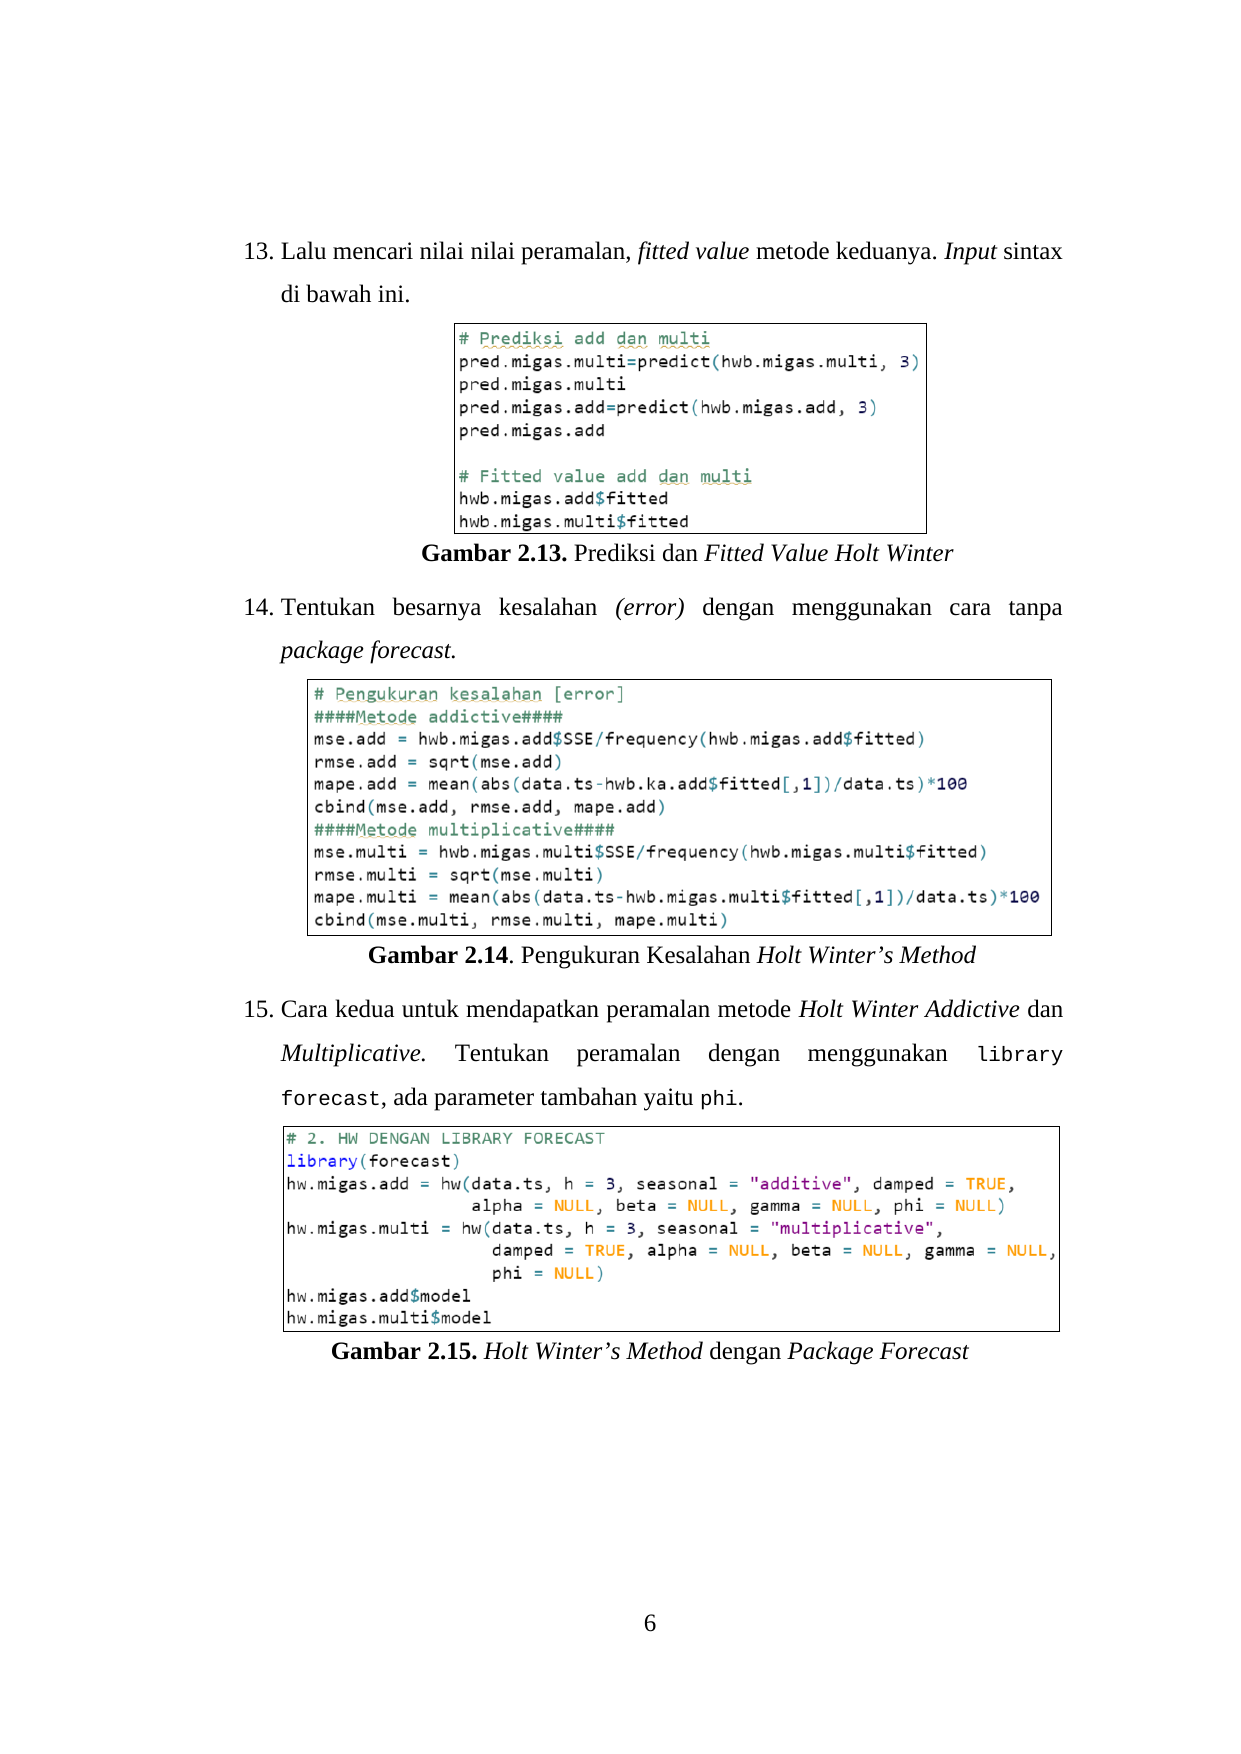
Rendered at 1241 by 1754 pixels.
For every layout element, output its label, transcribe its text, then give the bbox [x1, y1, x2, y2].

picture [284, 1127, 1059, 1331]
list Lalu mencari nilai nilai peramalan, fitted value metode keduanya. Input sintax di bawah ini. [243, 236, 1063, 308]
picture [455, 324, 926, 533]
text Gambar 2.14. Pengukuran Kesalahan Holt Winter’s Method [236, 941, 1063, 969]
picture [308, 680, 1051, 935]
list Cara kedua untuk mendapatkan peramalan metode Holt Winter Addictive dan Multiplicative. Tentukan peramalan dengan menggunakan library forecast, ada parameter tambahan yaitu phi. [243, 994, 1063, 1111]
text Gambar 2.13. Prediksi dan Fitted Value Holt Winter [236, 538, 1063, 567]
text Gambar 2.15. Holt Winter’s Method dengan Package Forecast [236, 1336, 1063, 1365]
list Tentukan besarnya kesalahan (error) dengan menggunakan cara tanpa package forecast. [243, 592, 1063, 664]
